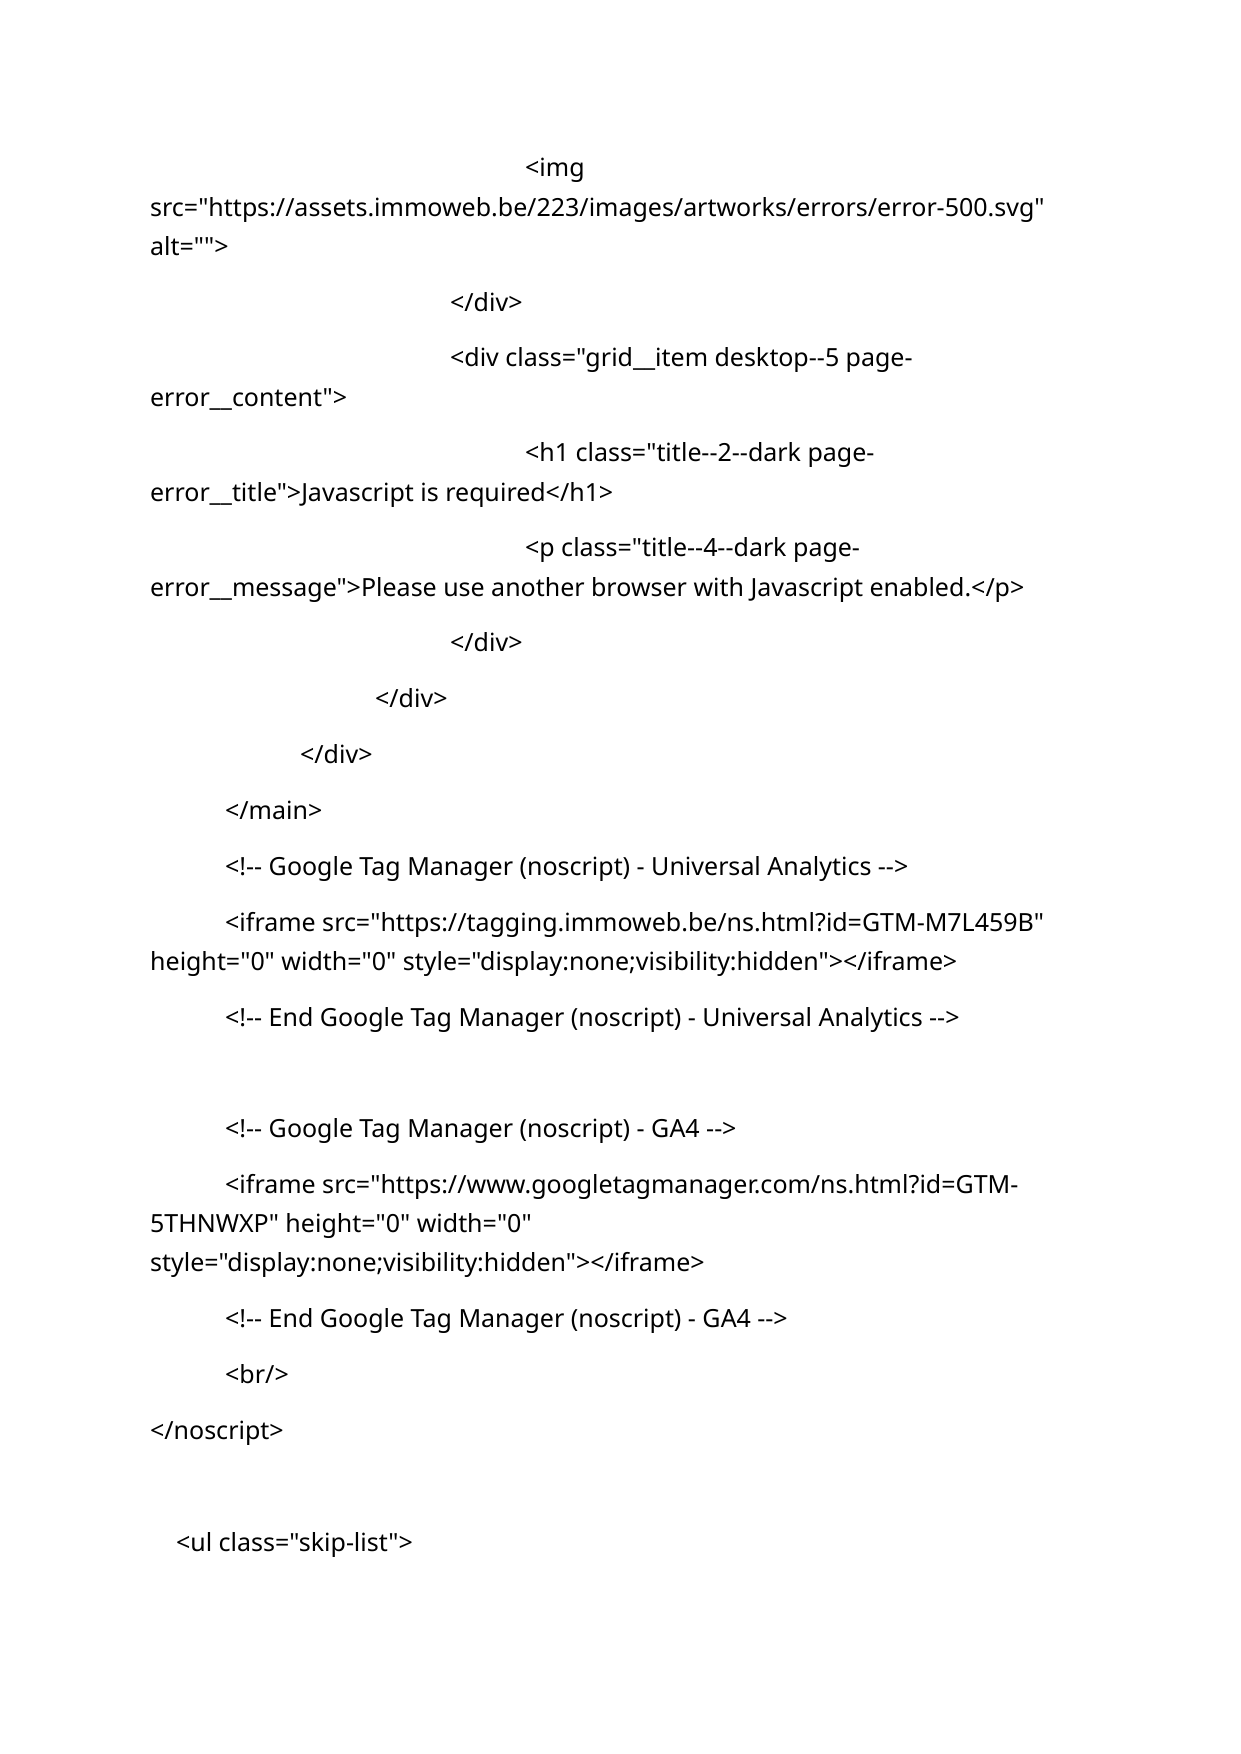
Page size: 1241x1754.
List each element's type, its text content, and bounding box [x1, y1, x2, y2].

text </div> [150, 284, 1090, 318]
text <ul class="skip-list"> [150, 1524, 1090, 1558]
text <iframe src="https://www.googletagmanager.com/ns.html?id=GTM-5THNWXP" height="0" width="0" style="display:none;visibility:hidden"></iframe> [150, 1167, 1090, 1279]
text </div> [150, 737, 1090, 771]
text </div> [150, 625, 1090, 659]
text <!-- Google Tag Manager (noscript) - Universal Analytics --> [150, 848, 1090, 882]
text <p class="title--4--dark page-error__message">Please use another browser with Javascript enabled.</p> [150, 530, 1090, 603]
text <!-- End Google Tag Manager (noscript) - GA4 --> [150, 1301, 1090, 1335]
text </div> [150, 681, 1090, 715]
text <img src="https://assets.immoweb.be/223/images/artworks/errors/error-500.svg" alt=""> [150, 150, 1090, 262]
text </main> [150, 792, 1090, 827]
text </noscript> [150, 1412, 1090, 1447]
text <br/> [150, 1357, 1090, 1391]
text <iframe src="https://tagging.immoweb.be/ns.html?id=GTM-M7L459B" height="0" width="0" style="display:none;visibility:hidden"></iframe> [150, 904, 1090, 977]
text <div class="grid__item desktop--5 page-error__content"> [150, 340, 1090, 413]
text <!-- End Google Tag Manager (noscript) - Universal Analytics --> [150, 999, 1090, 1033]
text <!-- Google Tag Manager (noscript) - GA4 --> [150, 1111, 1090, 1145]
text <h1 class="title--2--dark page-error__title">Javascript is required</h1> [150, 435, 1090, 508]
